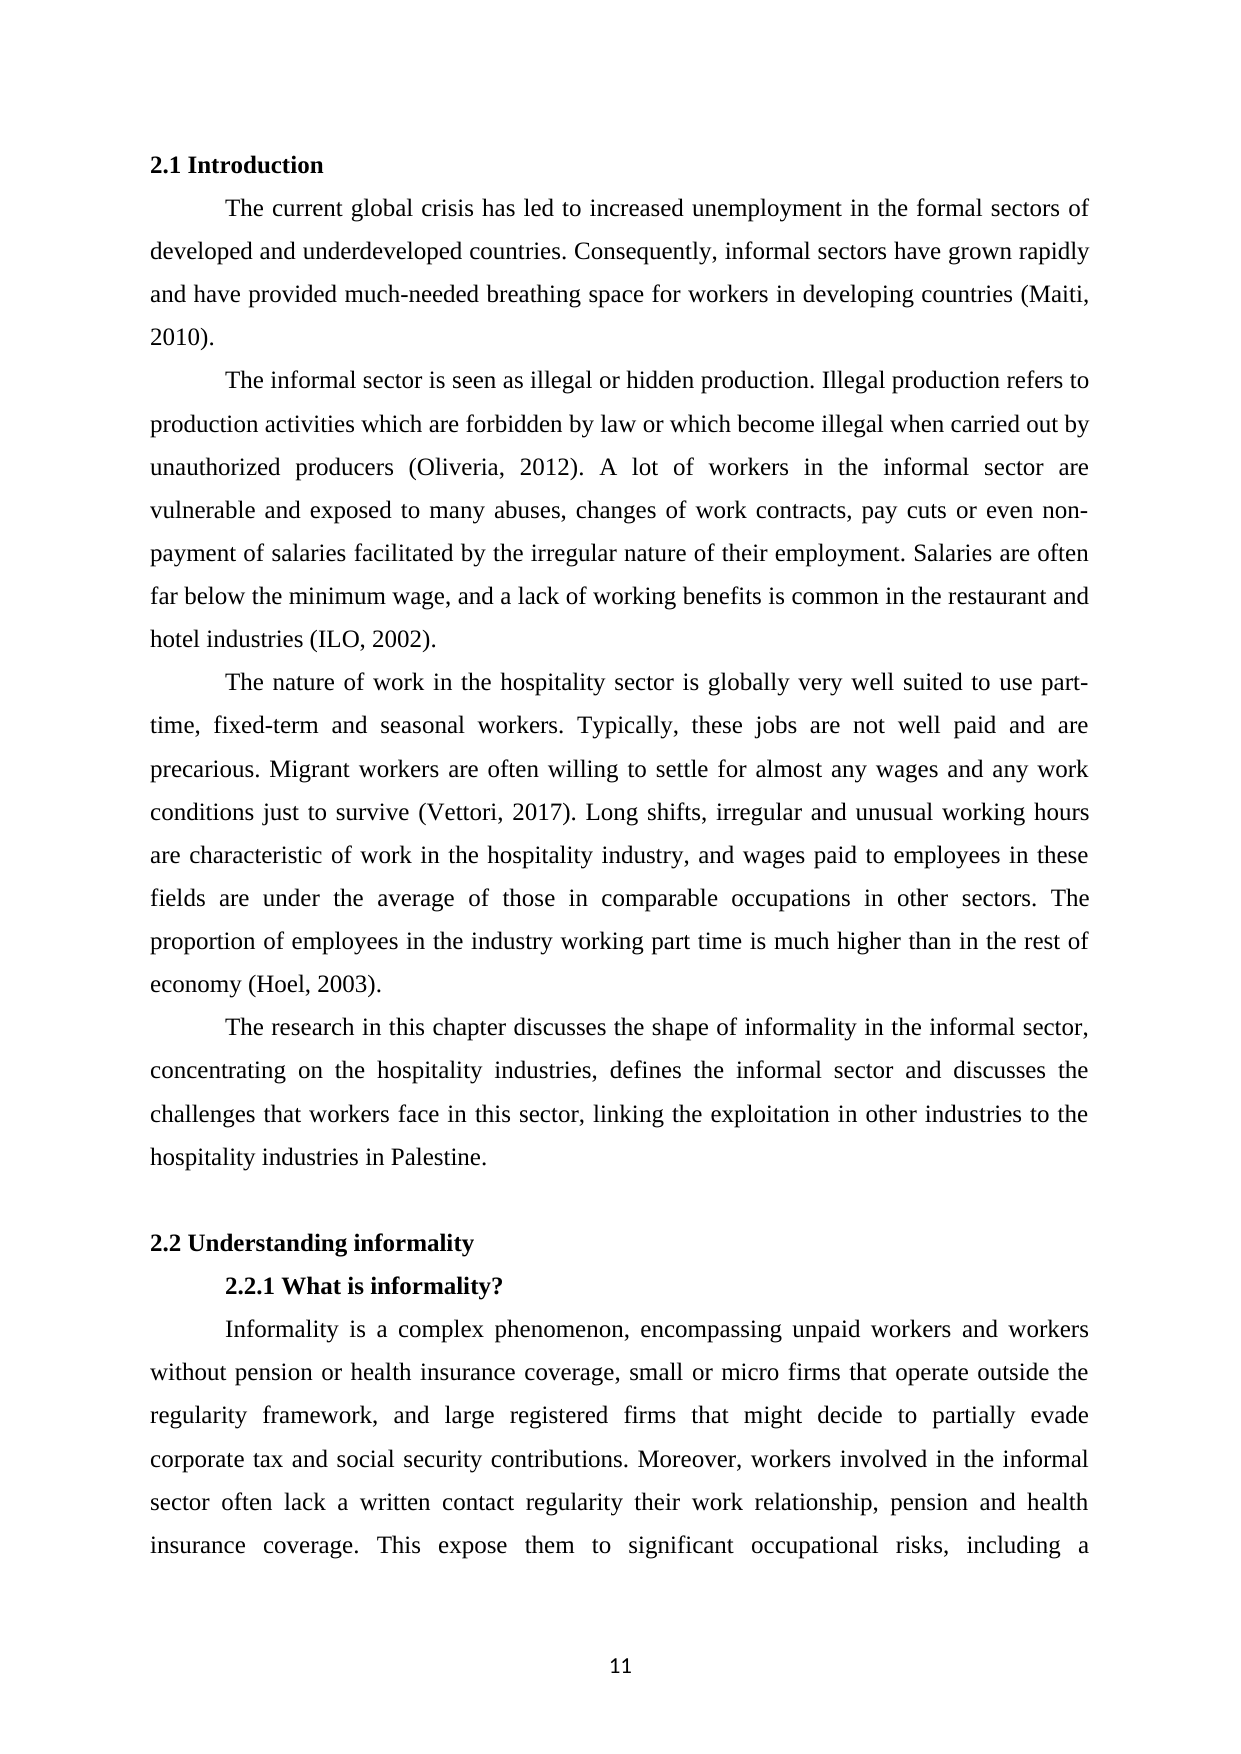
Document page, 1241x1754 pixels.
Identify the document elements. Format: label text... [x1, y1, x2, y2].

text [150, 1314, 1090, 1559]
subtitle 2.2 Understanding informality [150, 1228, 1090, 1257]
text The current global crisis has led to increased unemployment in the formal sectors of developed and underdeveloped countries. Consequently, informal sectors have grown rapidly and have provided much-needed breathing space for workers in developing countries (Maiti, 2010). [150, 193, 1090, 351]
text 2.2.1 What is informality? [150, 1271, 1090, 1300]
list The research in this chapter discusses the shape of informality in the informal sector, concentrating on the hospitality industries, defines the informal sector and discusses the challenges that workers face in this sector, linking the exploitation in other industries to the hospitality industries in Palestine. [150, 1012, 1090, 1171]
list The informal sector is seen as illegal or hidden production. Illegal production refers to production activities which are forbidden by law or which become illegal when carried out by unauthorized producers (Oliveria, 2012). A lot of workers in the informal sector are vulnerable and exposed to many abuses, changes of work contracts, pay cuts or even non-payment of salaries facilitated by the irregular nature of their employment. Salaries are often far below the minimum wage, and a lack of working benefits is common in the restaurant and hotel industries (ILO, 2002). [150, 366, 1090, 653]
subtitle 2.1 Introduction [150, 150, 1090, 179]
list The nature of work in the hospitality sector is globally very well suited to use part-time, fixed-term and seasonal workers. Typically, these jobs are not well paid and are precarious. Migrant workers are often willing to settle for almost any wages and any work conditions just to survive (Vettori, 2017). Long shifts, irregular and unusual working hours are characteristic of work in the hospitality industry, and wages paid to employees in these fields are under the average of those in comparable occupations in other sectors. The proportion of employees in the industry working part time is much higher than in the rest of economy (Hoel, 2003). [150, 667, 1090, 998]
